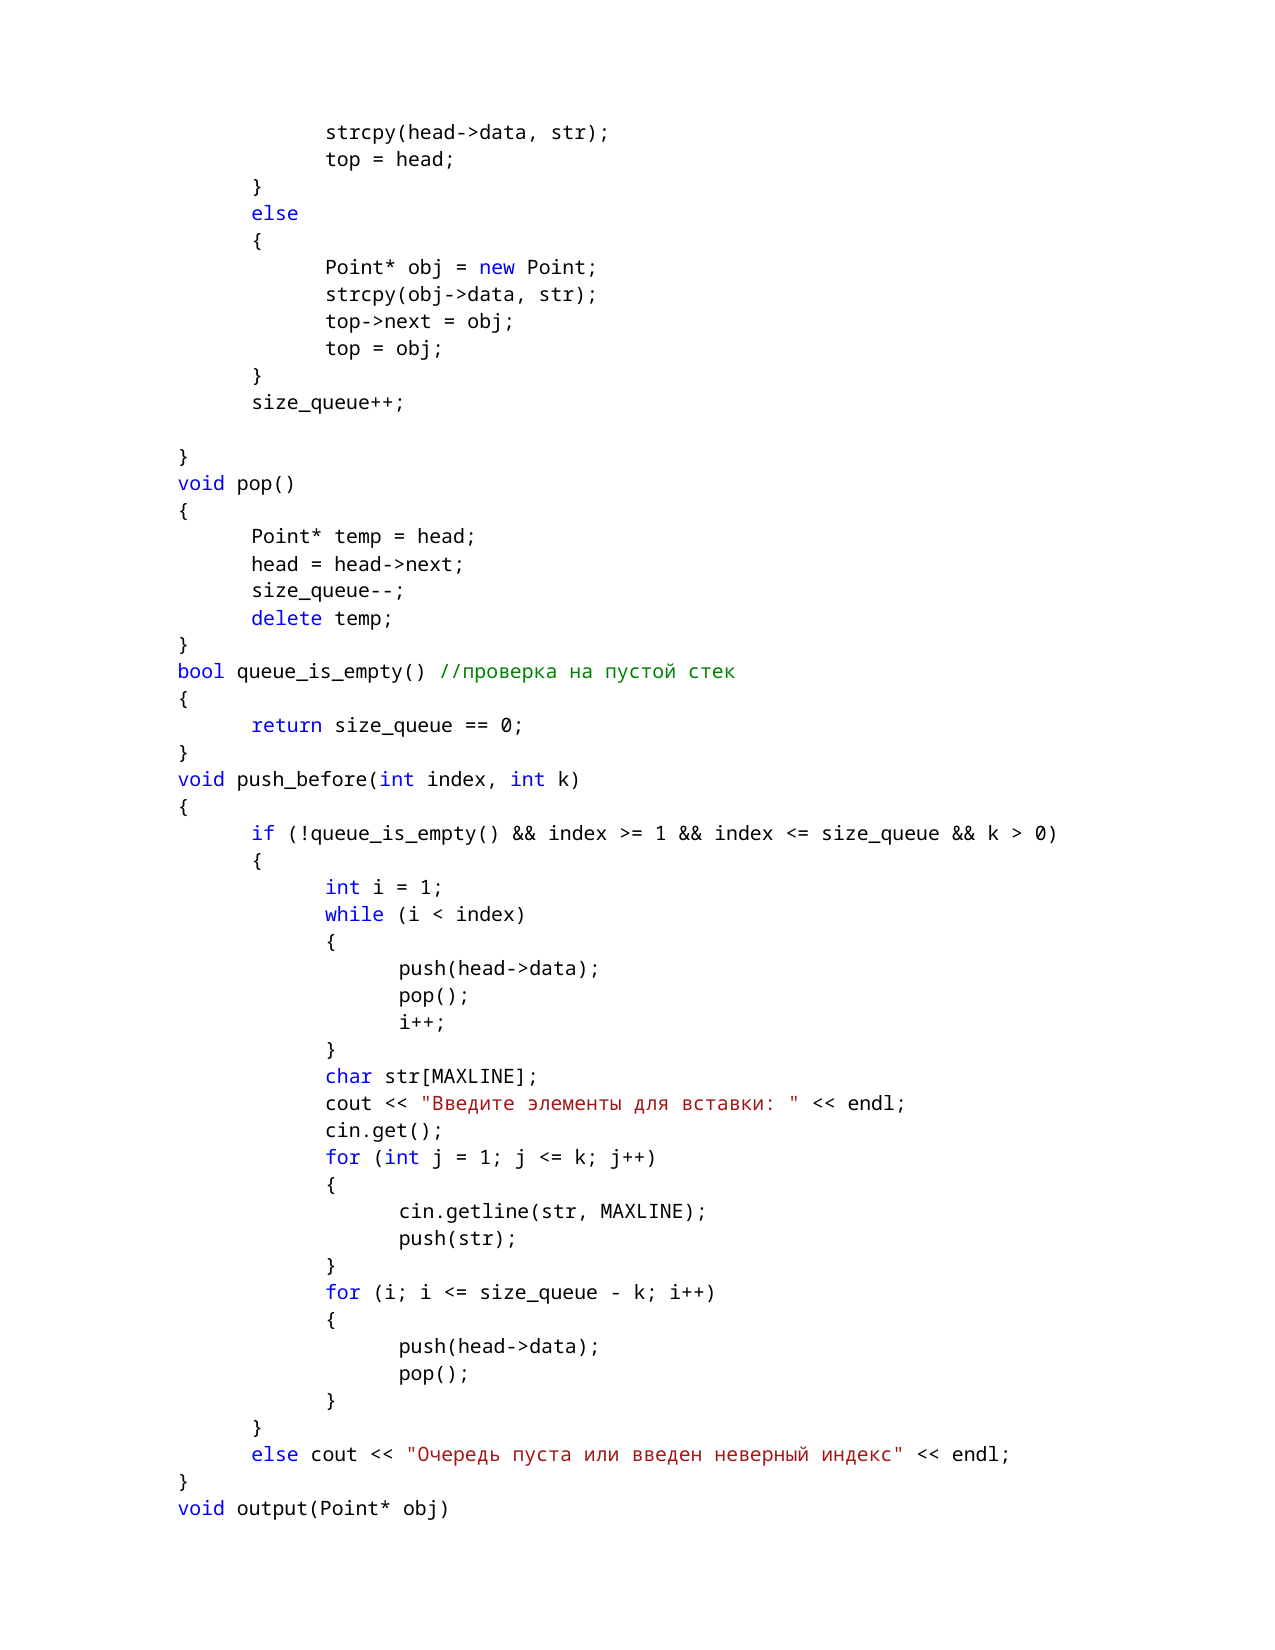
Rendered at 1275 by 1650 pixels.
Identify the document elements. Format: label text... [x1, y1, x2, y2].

text cin.getline(str, MAXLINE); [177, 1197, 1186, 1224]
text } [177, 1386, 1186, 1413]
text } [177, 1413, 1186, 1440]
text pop(); [177, 981, 1186, 1008]
text { [177, 793, 1186, 819]
text for (int j = 1; j <= k; j++) [177, 1143, 1186, 1170]
text top = head; [177, 145, 1186, 172]
text for (i; i <= size_queue - k; i++) [177, 1278, 1186, 1305]
text { [177, 1170, 1186, 1197]
text push(head->data); [177, 954, 1186, 981]
text size_queue++; [177, 388, 1186, 415]
text push(str); [177, 1224, 1186, 1251]
text top->next = obj; [177, 307, 1186, 334]
text while (i < index) [177, 901, 1186, 927]
text size_queue--; [177, 577, 1186, 604]
text head = head->next; [177, 550, 1186, 577]
text i++; [177, 1008, 1186, 1035]
text Point* temp = head; [177, 523, 1186, 550]
text strcpy(obj->data, str); [177, 280, 1186, 307]
text pop(); [177, 1359, 1186, 1386]
text } [177, 1467, 1186, 1494]
text } [177, 172, 1186, 199]
text if (!queue_is_empty() && index >= 1 && index <= size_queue && k > 0) [177, 819, 1186, 847]
text Point* obj = new Point; [177, 253, 1186, 280]
text char str[MAXLINE]; [177, 1062, 1186, 1089]
text } [177, 1251, 1186, 1278]
text void output(Point* obj) [177, 1494, 1186, 1521]
text { [177, 1305, 1186, 1332]
text void pop() [177, 469, 1186, 496]
text push(head->data); [177, 1332, 1186, 1359]
text } [177, 361, 1186, 388]
text { [177, 226, 1186, 253]
text else [177, 199, 1186, 226]
text } [177, 739, 1186, 766]
text void push_before(int index, int k) [177, 766, 1186, 793]
text } [177, 442, 1186, 469]
text top = obj; [177, 334, 1186, 361]
text bool queue_is_empty() //проверка на пустой стек [177, 658, 1186, 685]
text else cout << "Очередь пуста или введен неверный индекс" << endl; [177, 1440, 1186, 1467]
text strcpy(head->data, str); [177, 118, 1186, 145]
text delete temp; [177, 604, 1186, 631]
text { [177, 685, 1186, 712]
text cin.get(); [177, 1116, 1186, 1143]
text { [177, 847, 1186, 873]
text int i = 1; [177, 873, 1186, 901]
text } [177, 631, 1186, 658]
text } [177, 1035, 1186, 1062]
text return size_queue == 0; [177, 712, 1186, 739]
text cout << "Введите элементы для вставки: " << endl; [177, 1089, 1186, 1116]
text { [177, 927, 1186, 954]
text { [177, 496, 1186, 523]
